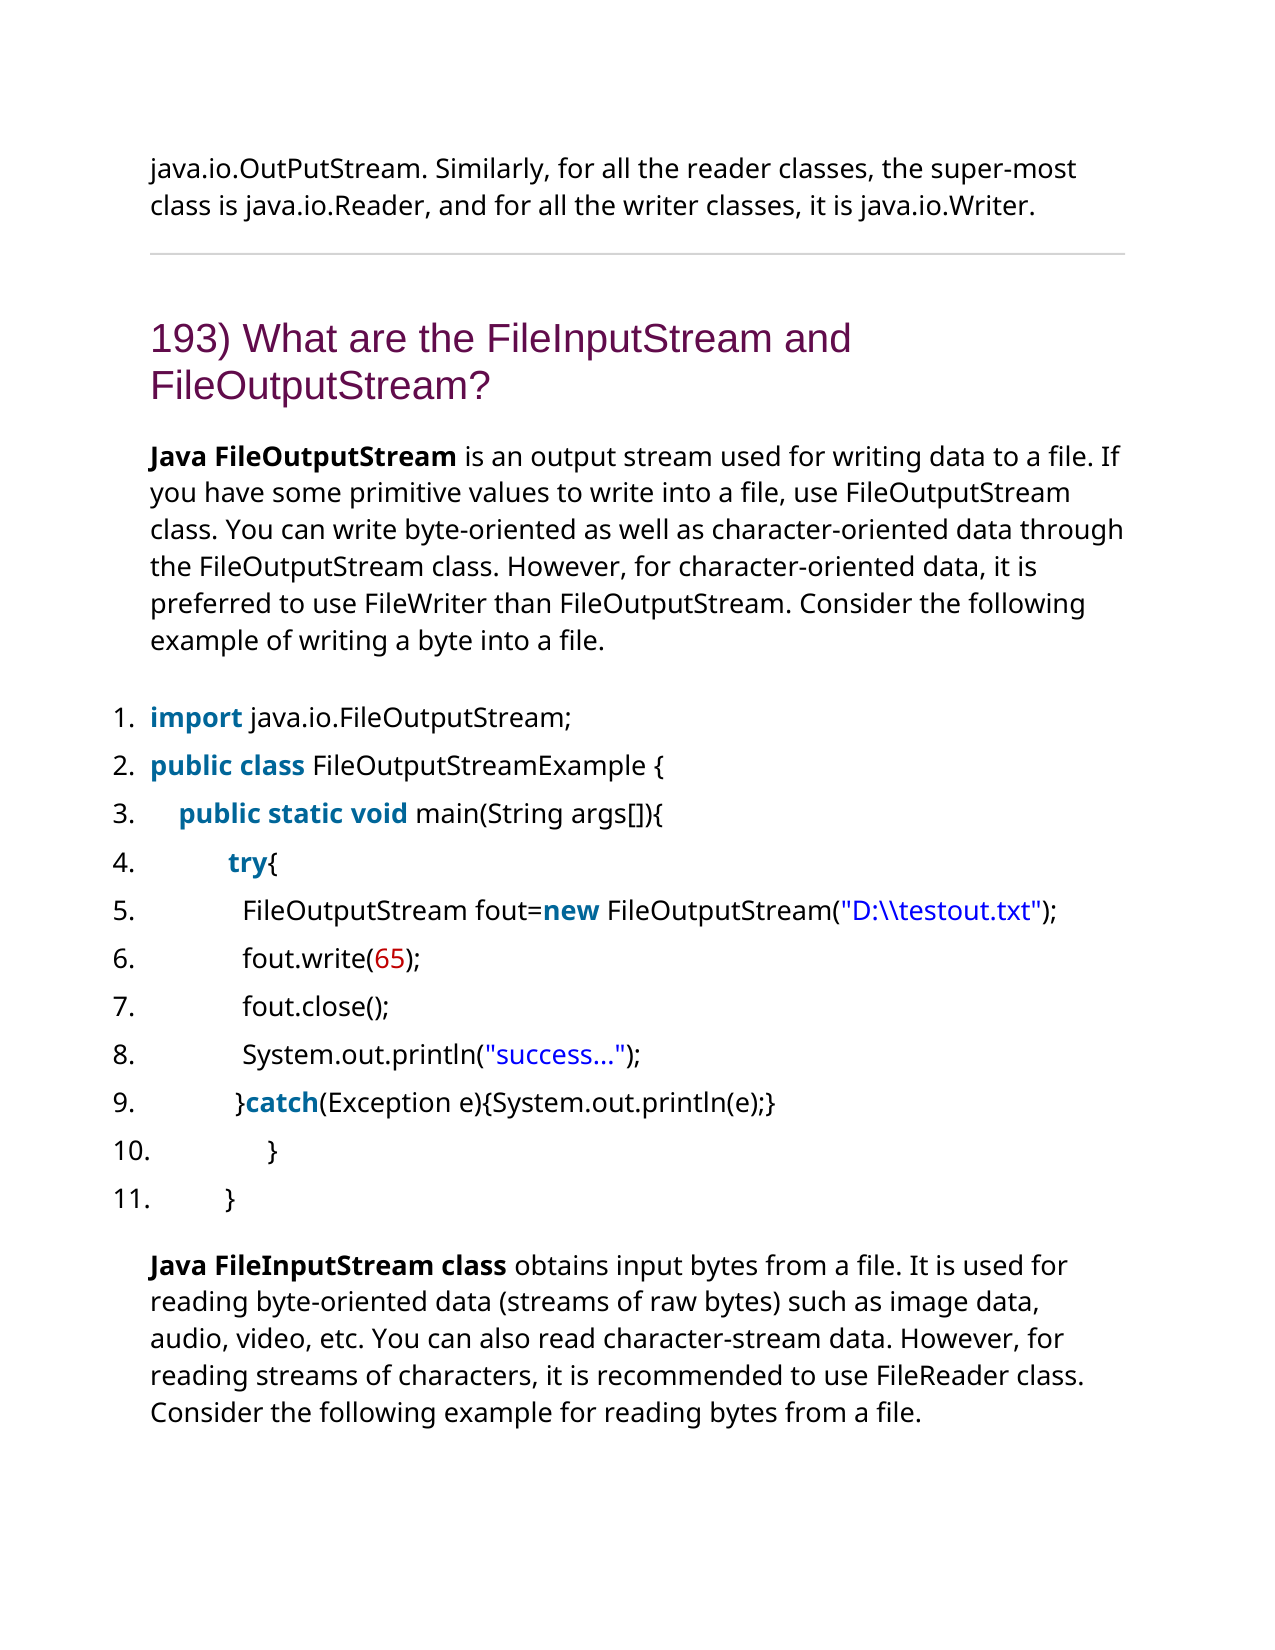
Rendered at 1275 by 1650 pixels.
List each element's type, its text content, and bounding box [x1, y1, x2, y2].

subtitle 193) What are the FileInputStream and FileOutputStream? [150, 314, 1125, 408]
text Java FileOutputStream is an output stream used for writing data to a file. If you have some primitive values to write into a file, use FileOutputStream class. You can write byte-oriented as well as character-oriented data through the FileOutputStream class. However, for character-oriented data, it is preferred to use FileWriter than FileOutputStream. Consider the following example of writing a byte into a file. [150, 437, 1125, 658]
list public static void main(String args[]){ [112, 784, 1125, 832]
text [150, 150, 1125, 224]
list fout.close(); [112, 976, 1125, 1024]
list } [112, 1169, 1125, 1217]
list System.out.println("success..."); [112, 1024, 1125, 1072]
list try{ [112, 832, 1125, 880]
text Java FileInputStream class obtains input bytes from a file. It is used for reading byte-oriented data (streams of raw bytes) such as image data, audio, video, etc. You can also read character-stream data. However, for reading streams of characters, it is recommended to use FileReader class. Consider the following example for reading bytes from a file. [150, 1246, 1125, 1430]
list fout.write(65); [112, 928, 1125, 976]
list } [112, 1121, 1125, 1169]
list public class FileOutputStreamExample { [112, 736, 1125, 784]
list FileOutputStream fout=new FileOutputStream("D:\\testout.txt"); [112, 880, 1125, 928]
list }catch(Exception e){System.out.println(e);} [112, 1072, 1125, 1121]
list import java.io.FileOutputStream; [112, 687, 1125, 736]
